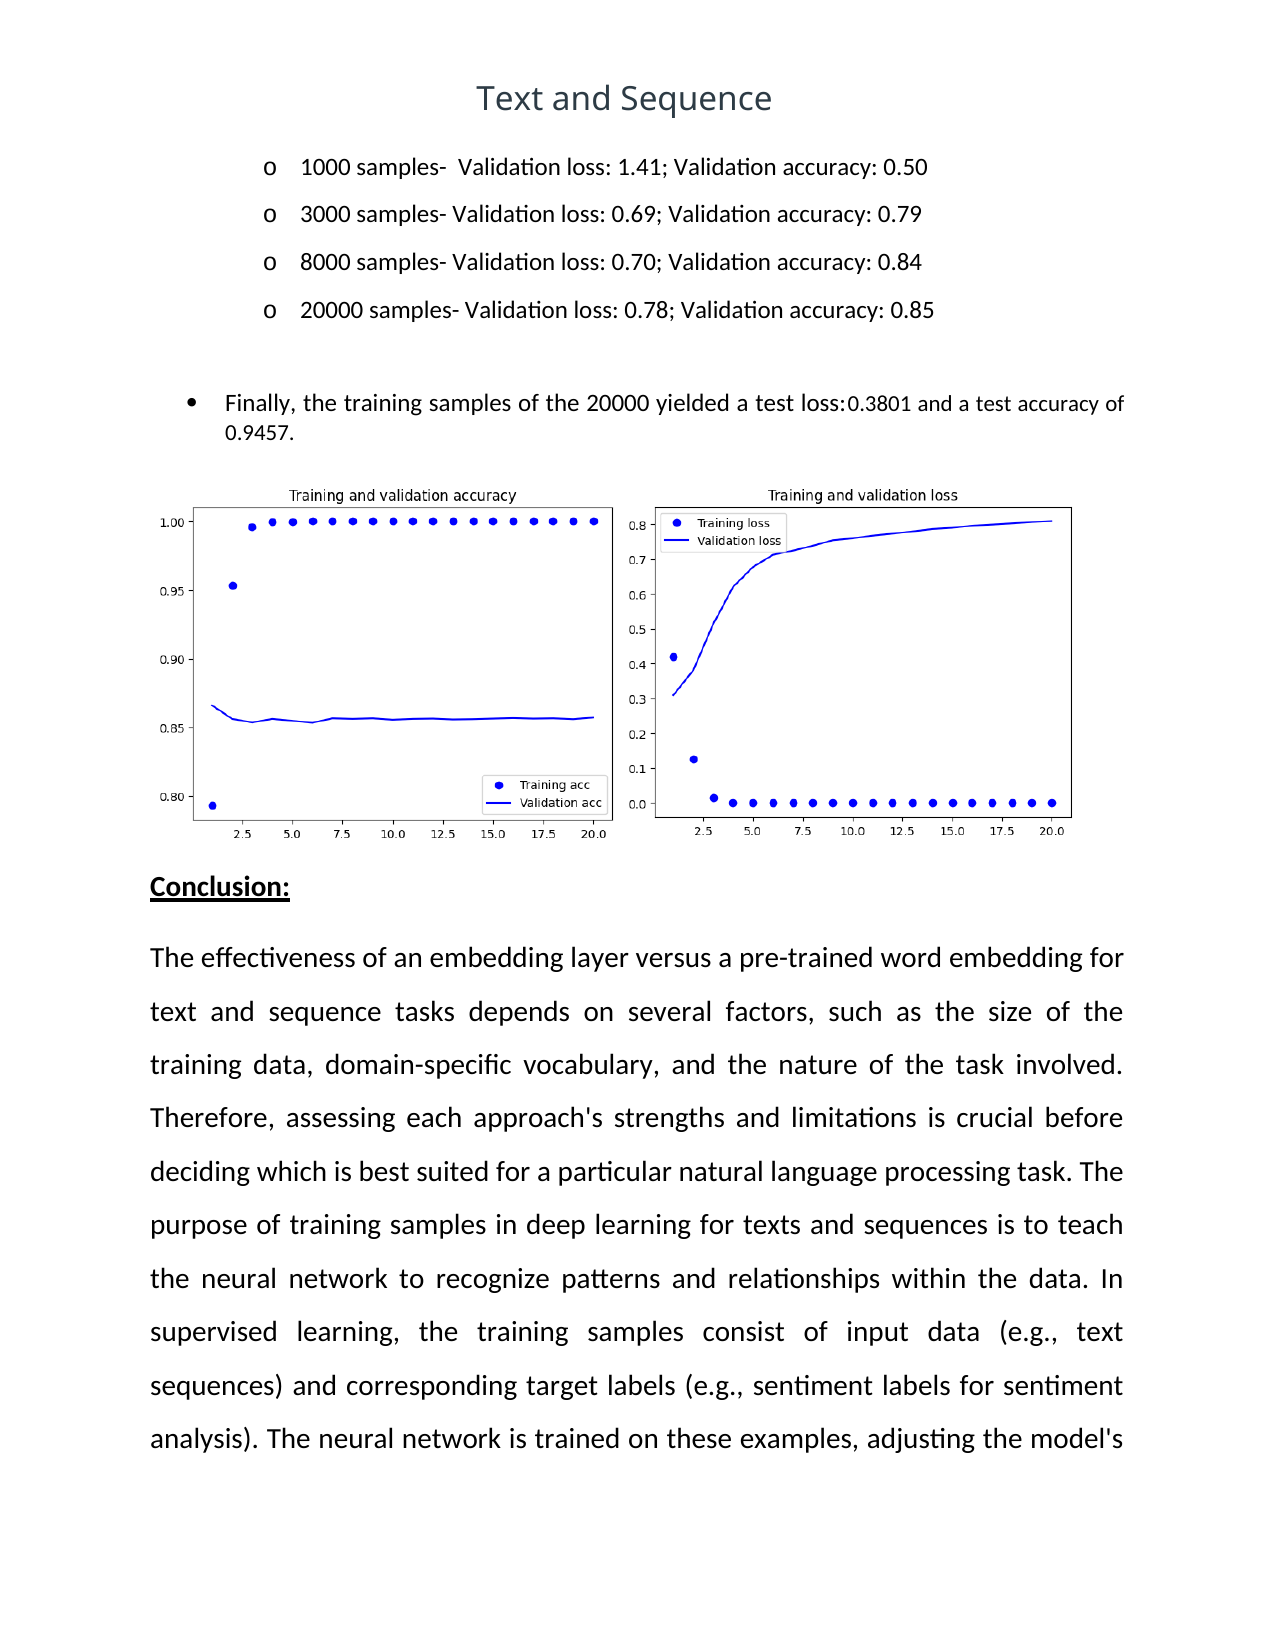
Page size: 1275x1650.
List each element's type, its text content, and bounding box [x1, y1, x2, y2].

list 1000 samples- Validation loss: 1.41; Validation accuracy: 0.50 [262, 151, 1125, 183]
picture [150, 480, 617, 845]
list Finally, the training samples of the 20000 yielded a test loss:0.3801 and a test accuracy of 0.9457. [187, 387, 1125, 446]
picture [619, 481, 1075, 844]
list 8000 samples- Validation loss: 0.70; Validation accuracy: 0.84 [262, 246, 1125, 278]
list 20000 samples- Validation loss: 0.78; Validation accuracy: 0.85 [262, 294, 1125, 326]
list 3000 samples- Validation loss: 0.69; Validation accuracy: 0.79 [262, 198, 1125, 230]
